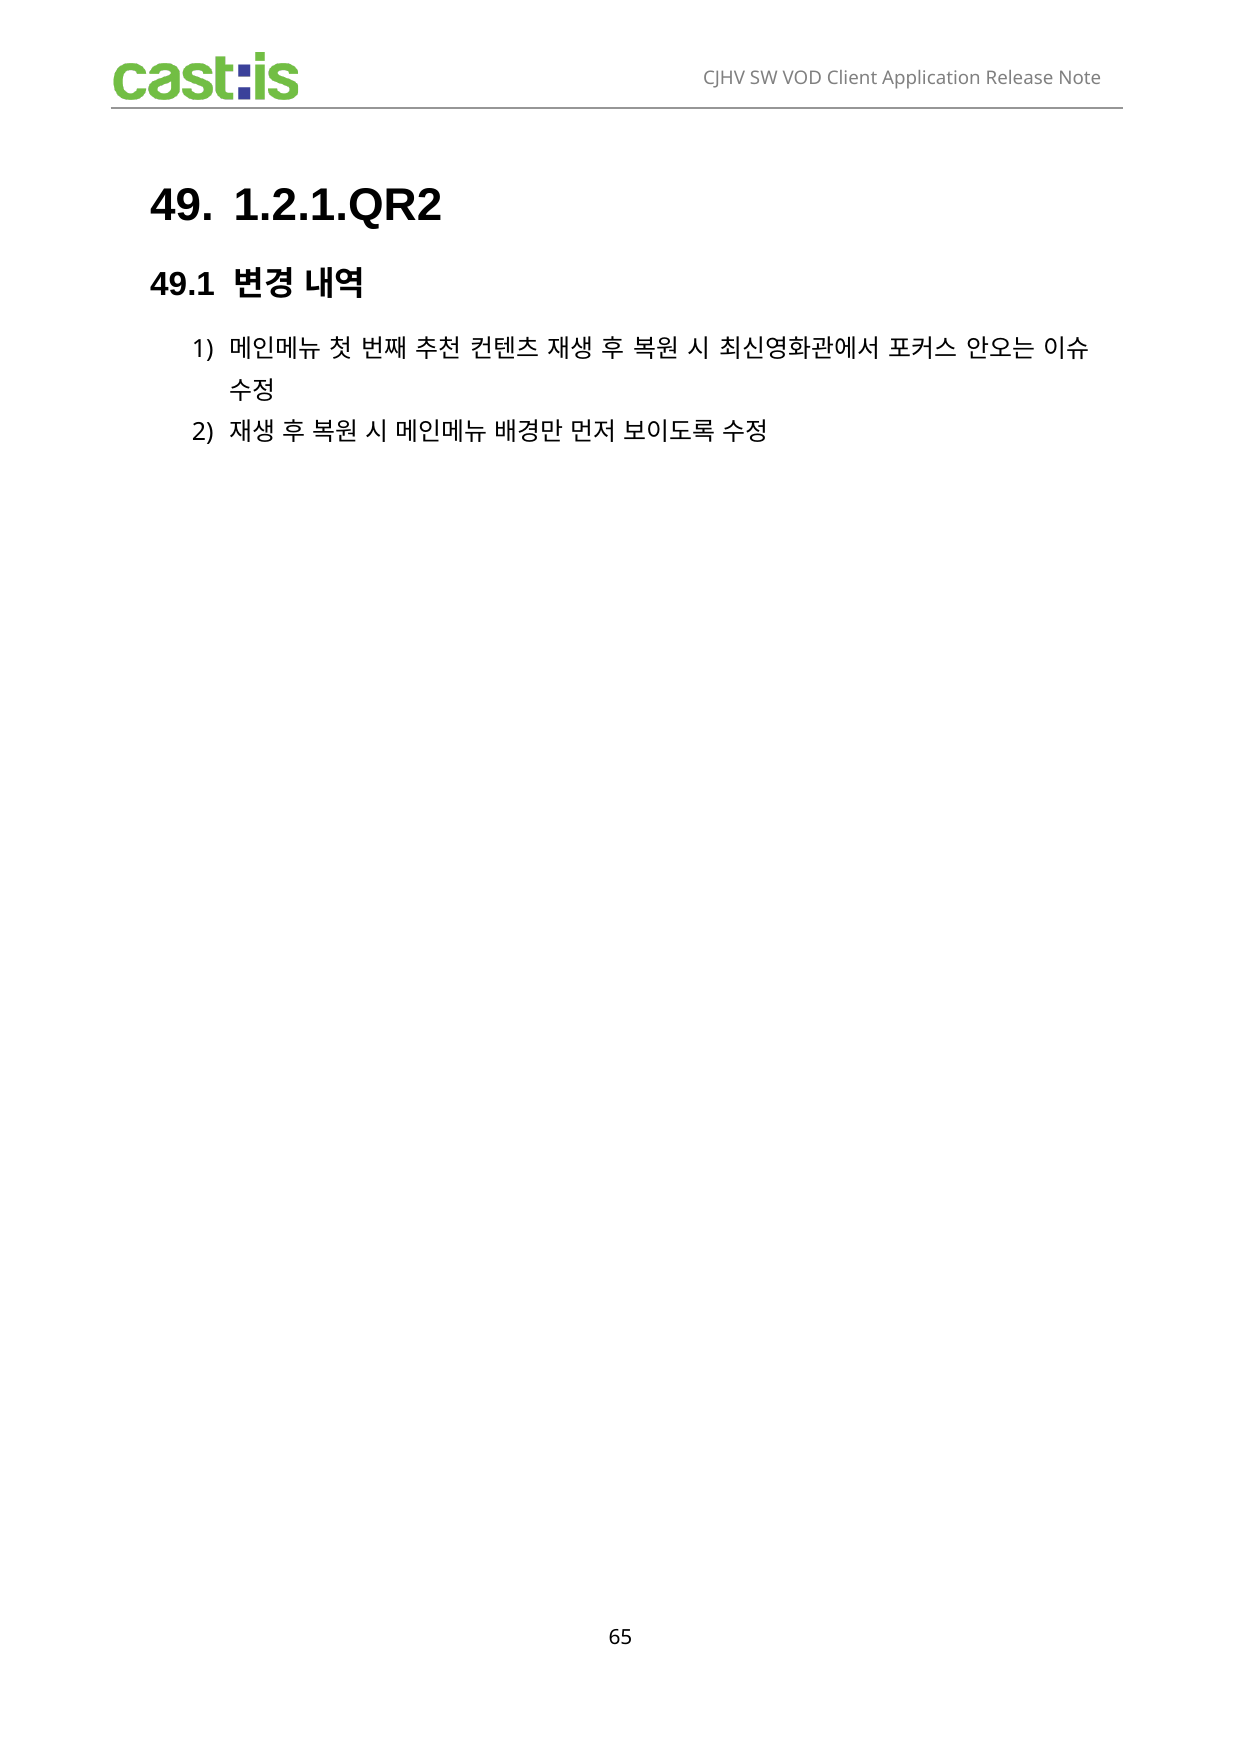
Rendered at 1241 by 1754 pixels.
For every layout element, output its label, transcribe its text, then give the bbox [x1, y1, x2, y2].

list 메인메뉴 첫 번째 추천 컨텐츠 재생 후 복원 시 최신영화관에서 포커스 안오는 이슈 수정 [192, 328, 1090, 406]
picture [113, 52, 299, 100]
subtitle 1.2.1.QR2 [150, 177, 1090, 230]
text 재생 후 복원 시 메인메뉴 배경만 먼저 보이도록 수정 [192, 412, 1090, 448]
subtitle 변경 내역 [150, 256, 1090, 304]
